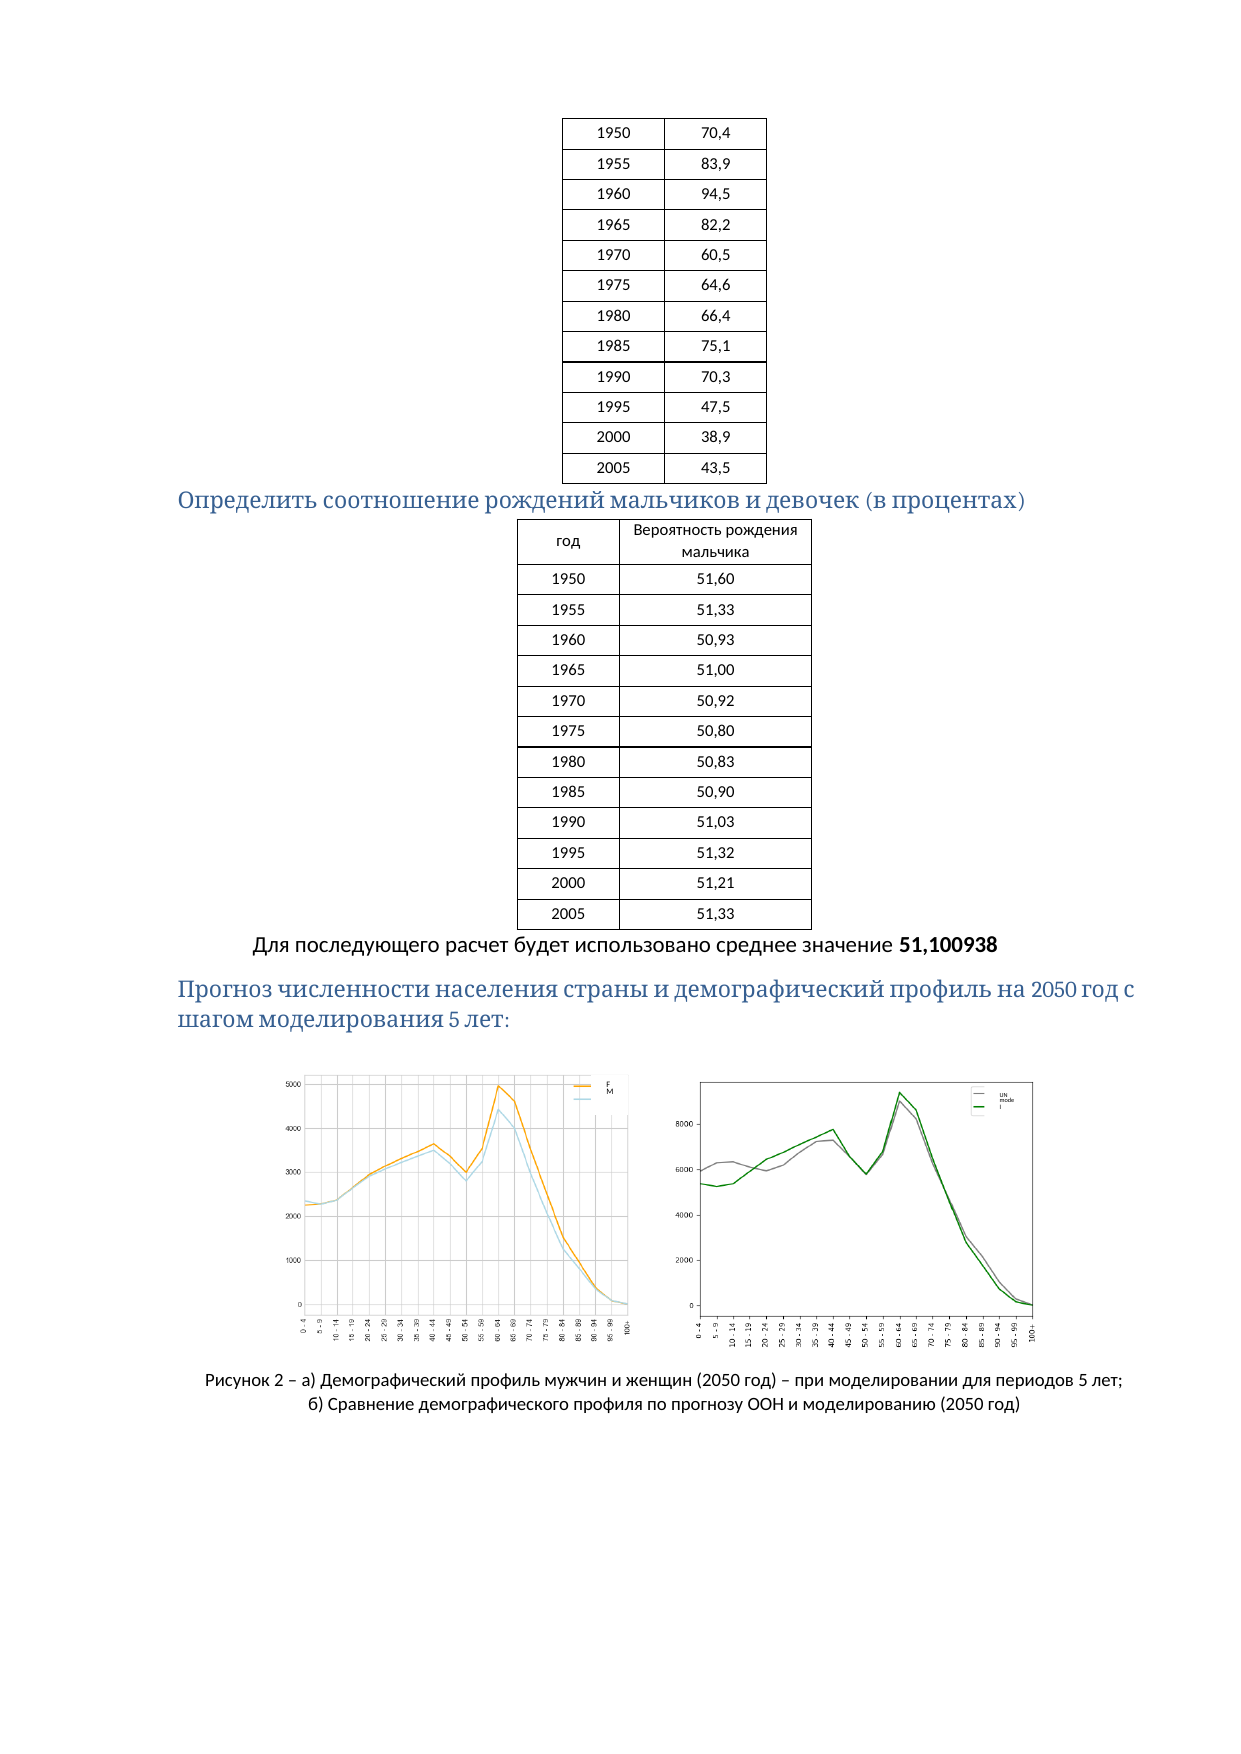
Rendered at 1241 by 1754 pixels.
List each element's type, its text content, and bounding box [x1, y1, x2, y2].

table_cell 1995 [518, 839, 619, 868]
picture [252, 1037, 1040, 1349]
table_cell 1970 [563, 241, 664, 270]
table_cell 47,5 [665, 393, 766, 422]
table_cell 43,5 [665, 454, 766, 483]
table_cell 1970 [518, 687, 619, 716]
table_header 70,4 [665, 119, 766, 148]
table_cell 1980 [563, 302, 664, 331]
table_cell 2005 [563, 454, 664, 483]
table_cell 1990 [563, 363, 664, 392]
table_cell 51,60 [620, 565, 811, 594]
table_cell 82,2 [665, 210, 766, 240]
table_cell 75,1 [665, 332, 766, 361]
table_cell 1965 [518, 656, 619, 686]
table_cell 2000 [518, 869, 619, 898]
table_cell 1975 [563, 271, 664, 301]
table_cell 2005 [518, 900, 619, 929]
table_cell 1985 [518, 778, 619, 807]
subtitle Определить соотношение рождений мальчиков и девочек (в процентах) [177, 488, 1152, 515]
table_header Вероятность рождения мальчика [620, 520, 811, 564]
table_cell 50,92 [620, 687, 811, 716]
table_cell 94,5 [665, 180, 766, 209]
table_cell 50,90 [620, 778, 811, 807]
table_cell 83,9 [665, 150, 766, 179]
table_cell 1955 [518, 595, 619, 625]
table_cell 1960 [518, 626, 619, 655]
table_cell 1950 [518, 565, 619, 594]
table_cell 51,32 [620, 839, 811, 868]
table_cell 1965 [563, 210, 664, 240]
table_cell 51,03 [620, 808, 811, 838]
table_cell 1960 [563, 180, 664, 209]
table_cell 38,9 [665, 423, 766, 453]
text Рисунок 2 – а) Демографический профиль мужчин и женщин (2050 год) – при моделировании для периодов 5 лет; б) Сравнение демографического профиля по прогнозу ООН и моделированию (2050 год) [177, 1368, 1152, 1416]
table_cell 50,93 [620, 626, 811, 655]
table_cell 70,3 [665, 363, 766, 392]
table_cell 1995 [563, 393, 664, 422]
table_cell 51,21 [620, 869, 811, 898]
table_cell 1990 [518, 808, 619, 838]
table_cell 2000 [563, 423, 664, 453]
table_cell 66,4 [665, 302, 766, 331]
table_cell 50,80 [620, 717, 811, 746]
subtitle Прогноз численности населения страны и демографический профиль на 2050 год с шагом моделирования 5 лет: [177, 977, 1152, 1033]
list Для последующего расчет будет использовано среднее значение 51,100938 [252, 930, 1152, 958]
table_cell 51,33 [620, 595, 811, 625]
table_cell 60,5 [665, 241, 766, 270]
table_cell 51,33 [620, 900, 811, 929]
table_cell 51,00 [620, 656, 811, 686]
table_cell 64,6 [665, 271, 766, 301]
table_cell 1985 [563, 332, 664, 361]
table_cell 1980 [518, 748, 619, 777]
table_cell 1975 [518, 717, 619, 746]
table_header 1950 [563, 119, 664, 148]
table_cell 50,83 [620, 748, 811, 777]
table_header год [518, 520, 619, 564]
table_cell 1955 [563, 150, 664, 179]
